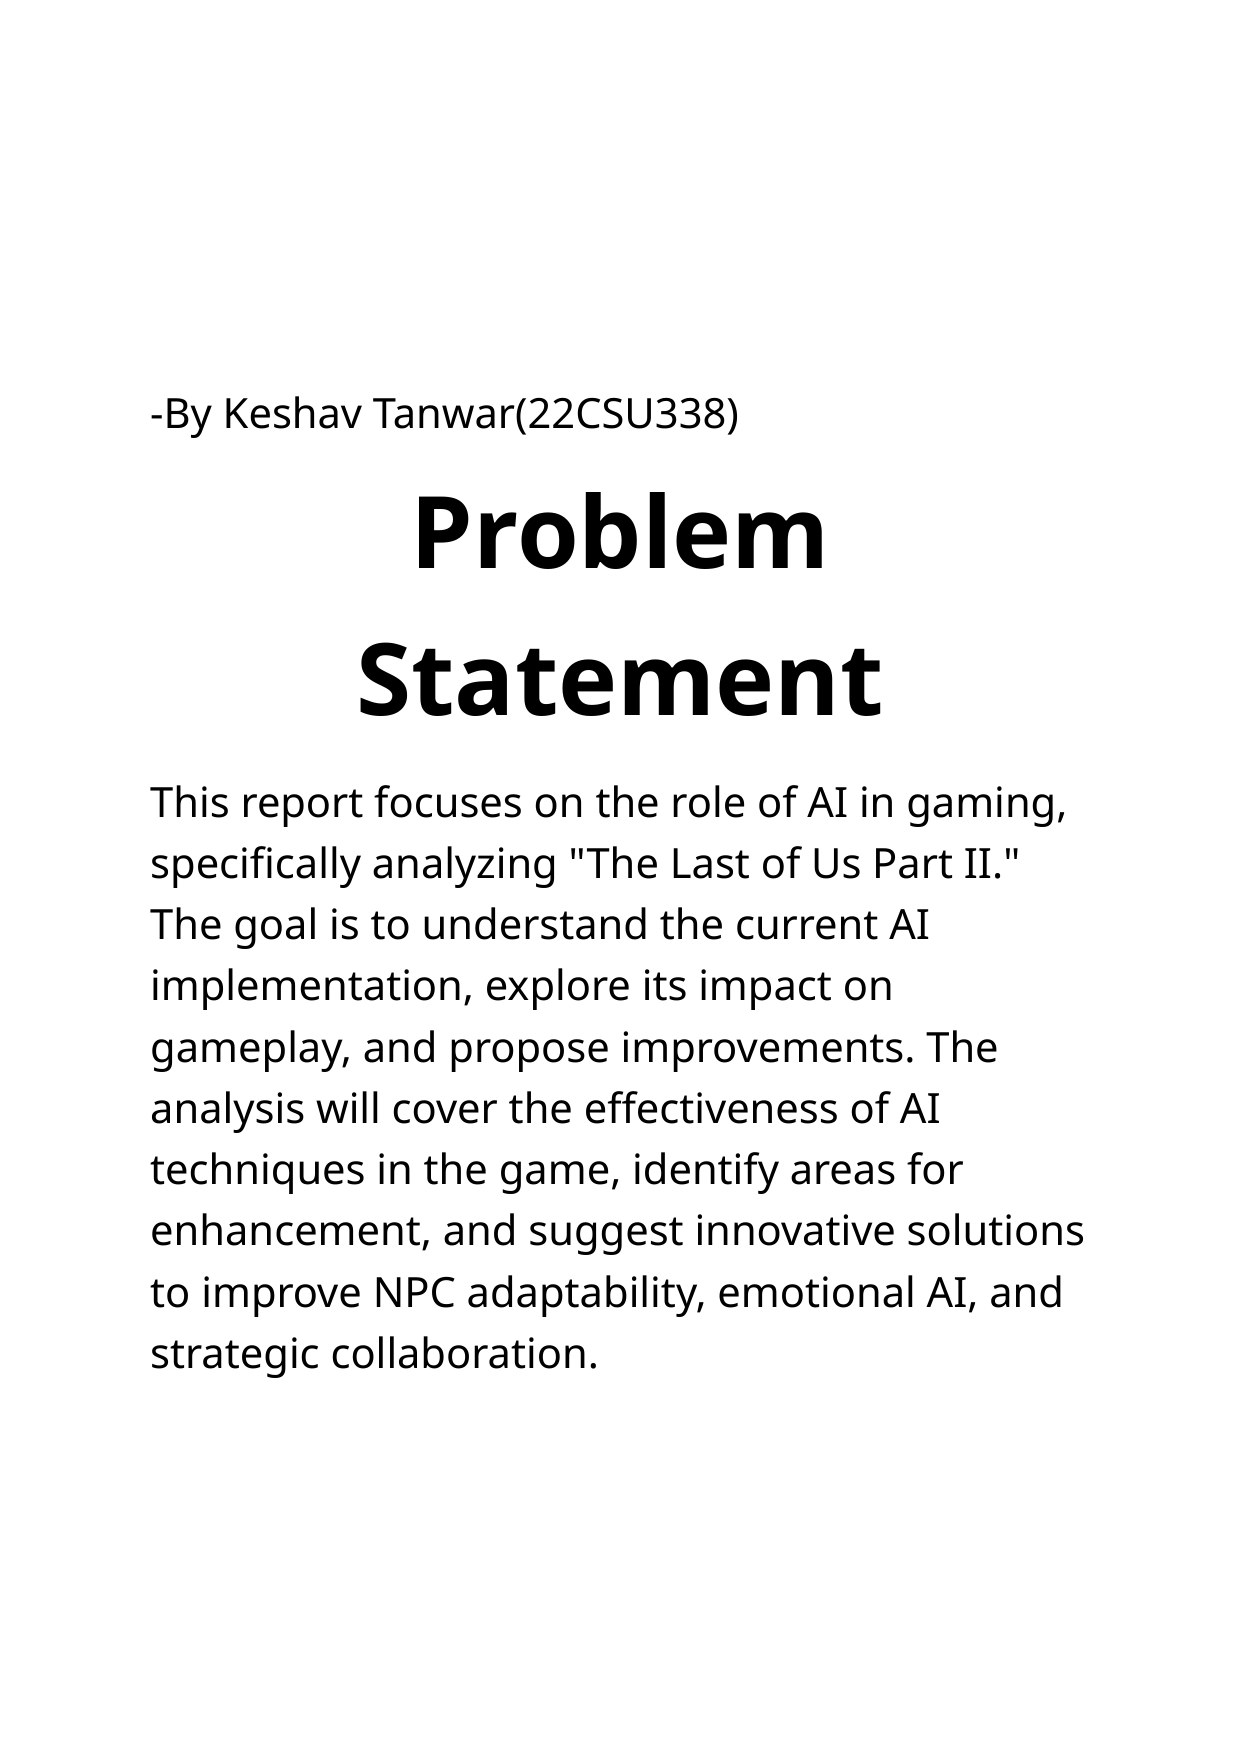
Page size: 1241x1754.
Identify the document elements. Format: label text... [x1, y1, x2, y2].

text Problem Statement [150, 462, 1090, 745]
text This report focuses on the role of AI in gaming, specifically analyzing "The Last of Us Part II." The goal is to understand the current AI implementation, explore its impact on gameplay, and propose improvements. The analysis will cover the effectiveness of AI techniques in the game, identify areas for enhancement, and suggest innovative solutions to improve NPC adaptability, emotional AI, and strategic collaboration. [150, 772, 1090, 1381]
text -By Keshav Tanwar(22CSU338) [150, 384, 1090, 441]
